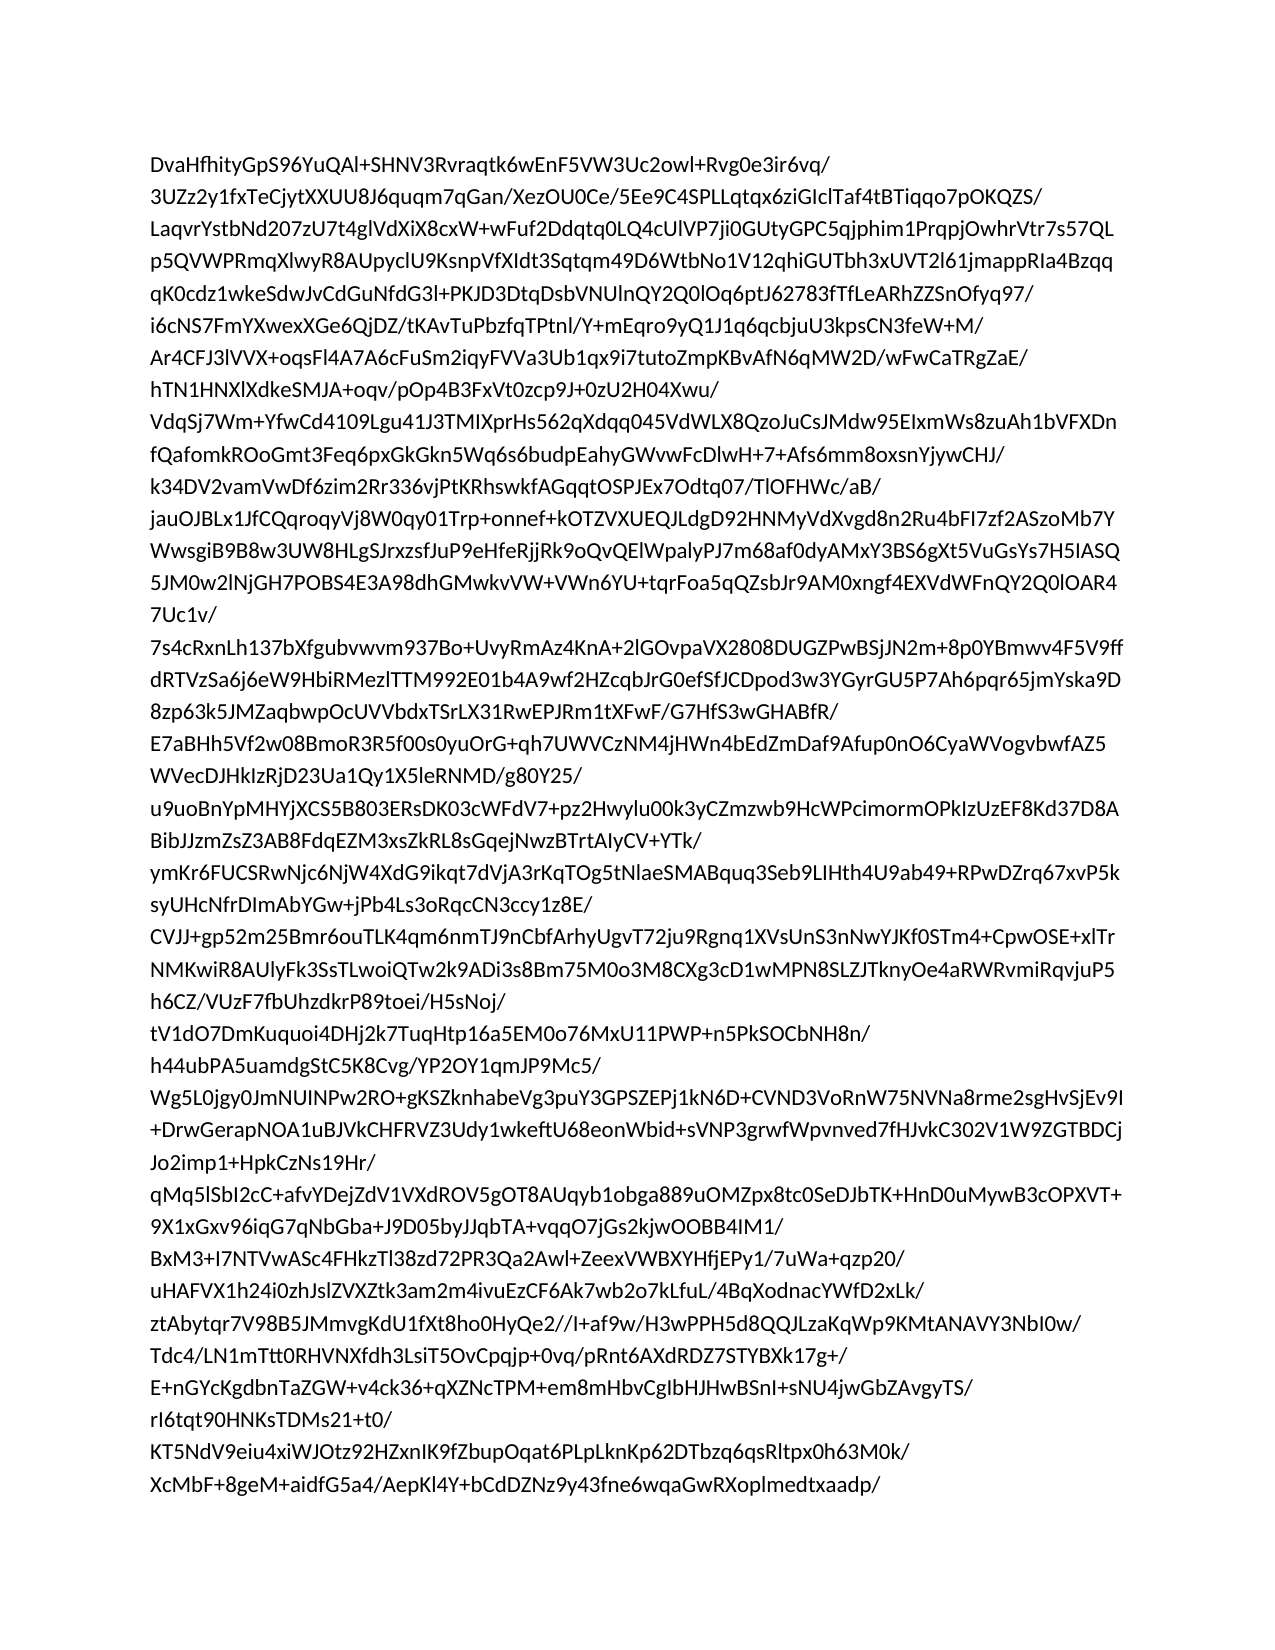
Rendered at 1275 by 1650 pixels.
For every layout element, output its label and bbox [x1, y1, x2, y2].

text [150, 150, 1125, 1498]
